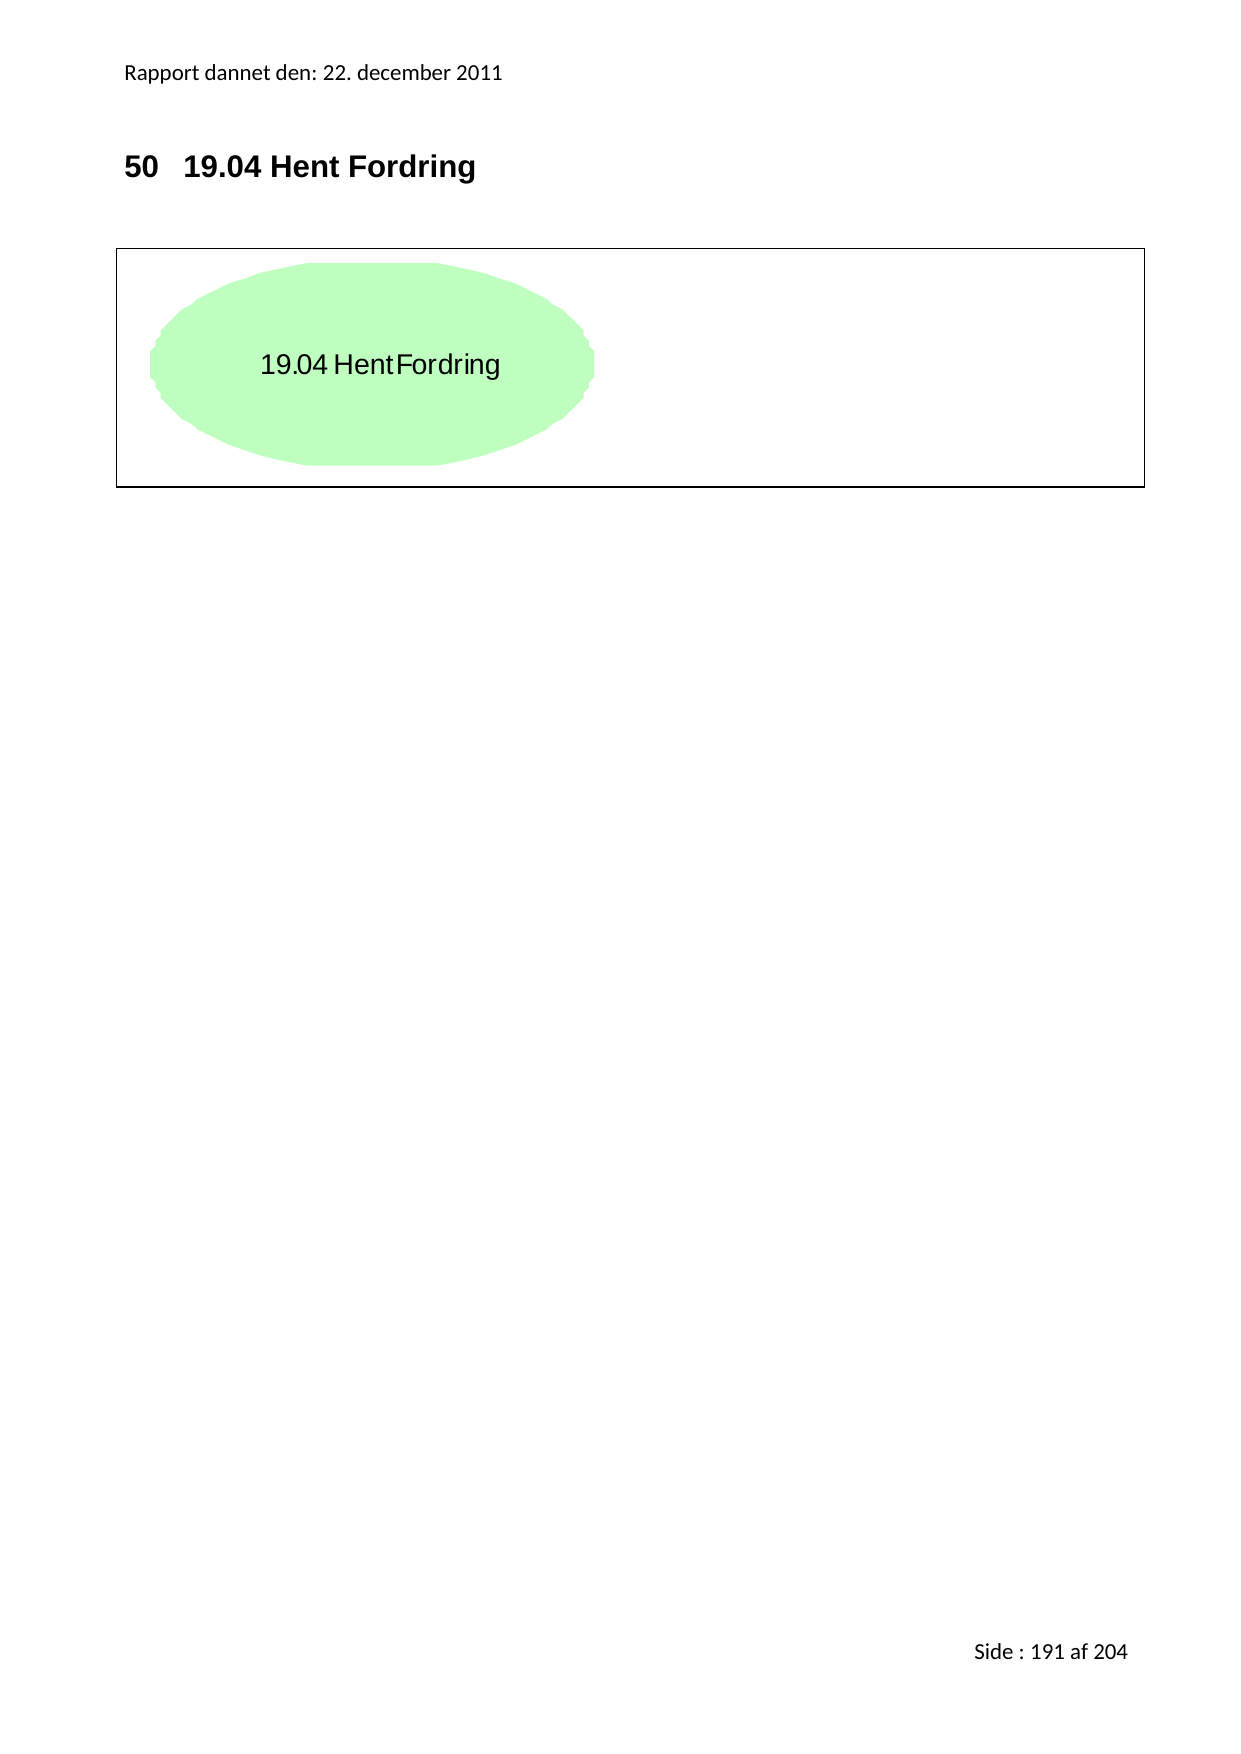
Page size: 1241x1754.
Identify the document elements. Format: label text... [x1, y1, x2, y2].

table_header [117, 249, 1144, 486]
subtitle 19.04 Hent Fordring [124, 148, 1137, 183]
